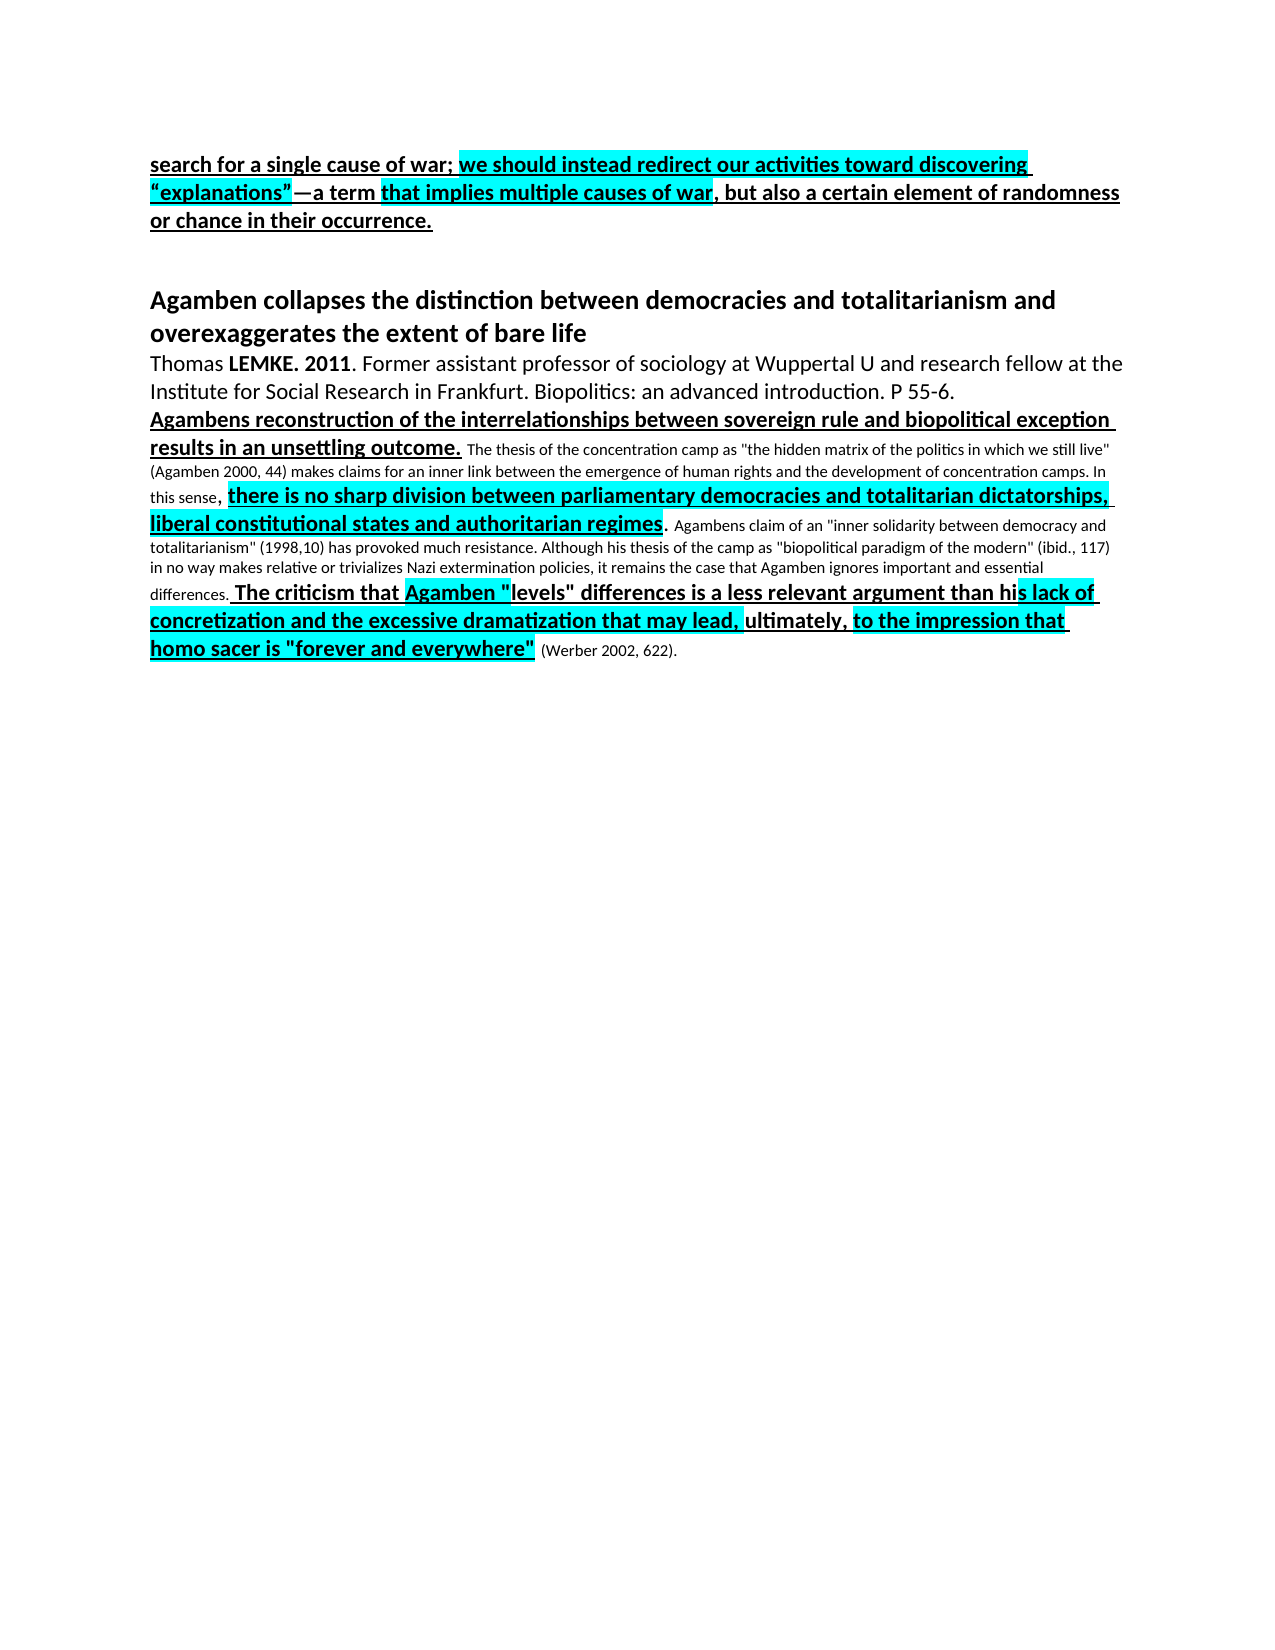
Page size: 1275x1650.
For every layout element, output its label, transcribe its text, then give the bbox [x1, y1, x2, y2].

text Thomas Lemke. 2011. Former assistant professor of sociology at Wuppertal U and research fellow at the Institute for Social Research in Frankfurt. Biopolitics: an advanced introduction. P 55-6. [150, 349, 1125, 405]
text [150, 150, 1125, 234]
subtitle Agamben collapses the distinction between democracies and totalitarianism and overexaggerates the extent of bare life [150, 283, 1125, 349]
text Agambens reconstruction of the interrelationships between sovereign rule and biopolitical exception results in an unsettling outcome. The thesis of the concentration camp as "the hidden matrix of the politics in which we still live" (Agamben 2000, 44) makes claims for an inner link between the emergence of human rights and the development of concentration camps. In this sense, there is no sharp division between parliamentary democracies and totalitarian dictatorships, liberal constitutional states and authoritarian regimes. Agambens claim of an "inner solidarity between democracy and totalitarianism" (1998,10) has provoked much resistance. Although his thesis of the camp as "biopolitical paradigm of the modern" (ibid., 117) in no way makes relative or trivializes Nazi extermination policies, it remains the case that Agamben ignores important and essential differences. The criticism that Agamben "levels" differences is a less relevant argument than his lack of concretization and the excessive dramatization that may lead, ultimately, to the impression that homo sacer is "forever and everywhere" (Werber 2002, 622). [150, 405, 1125, 662]
